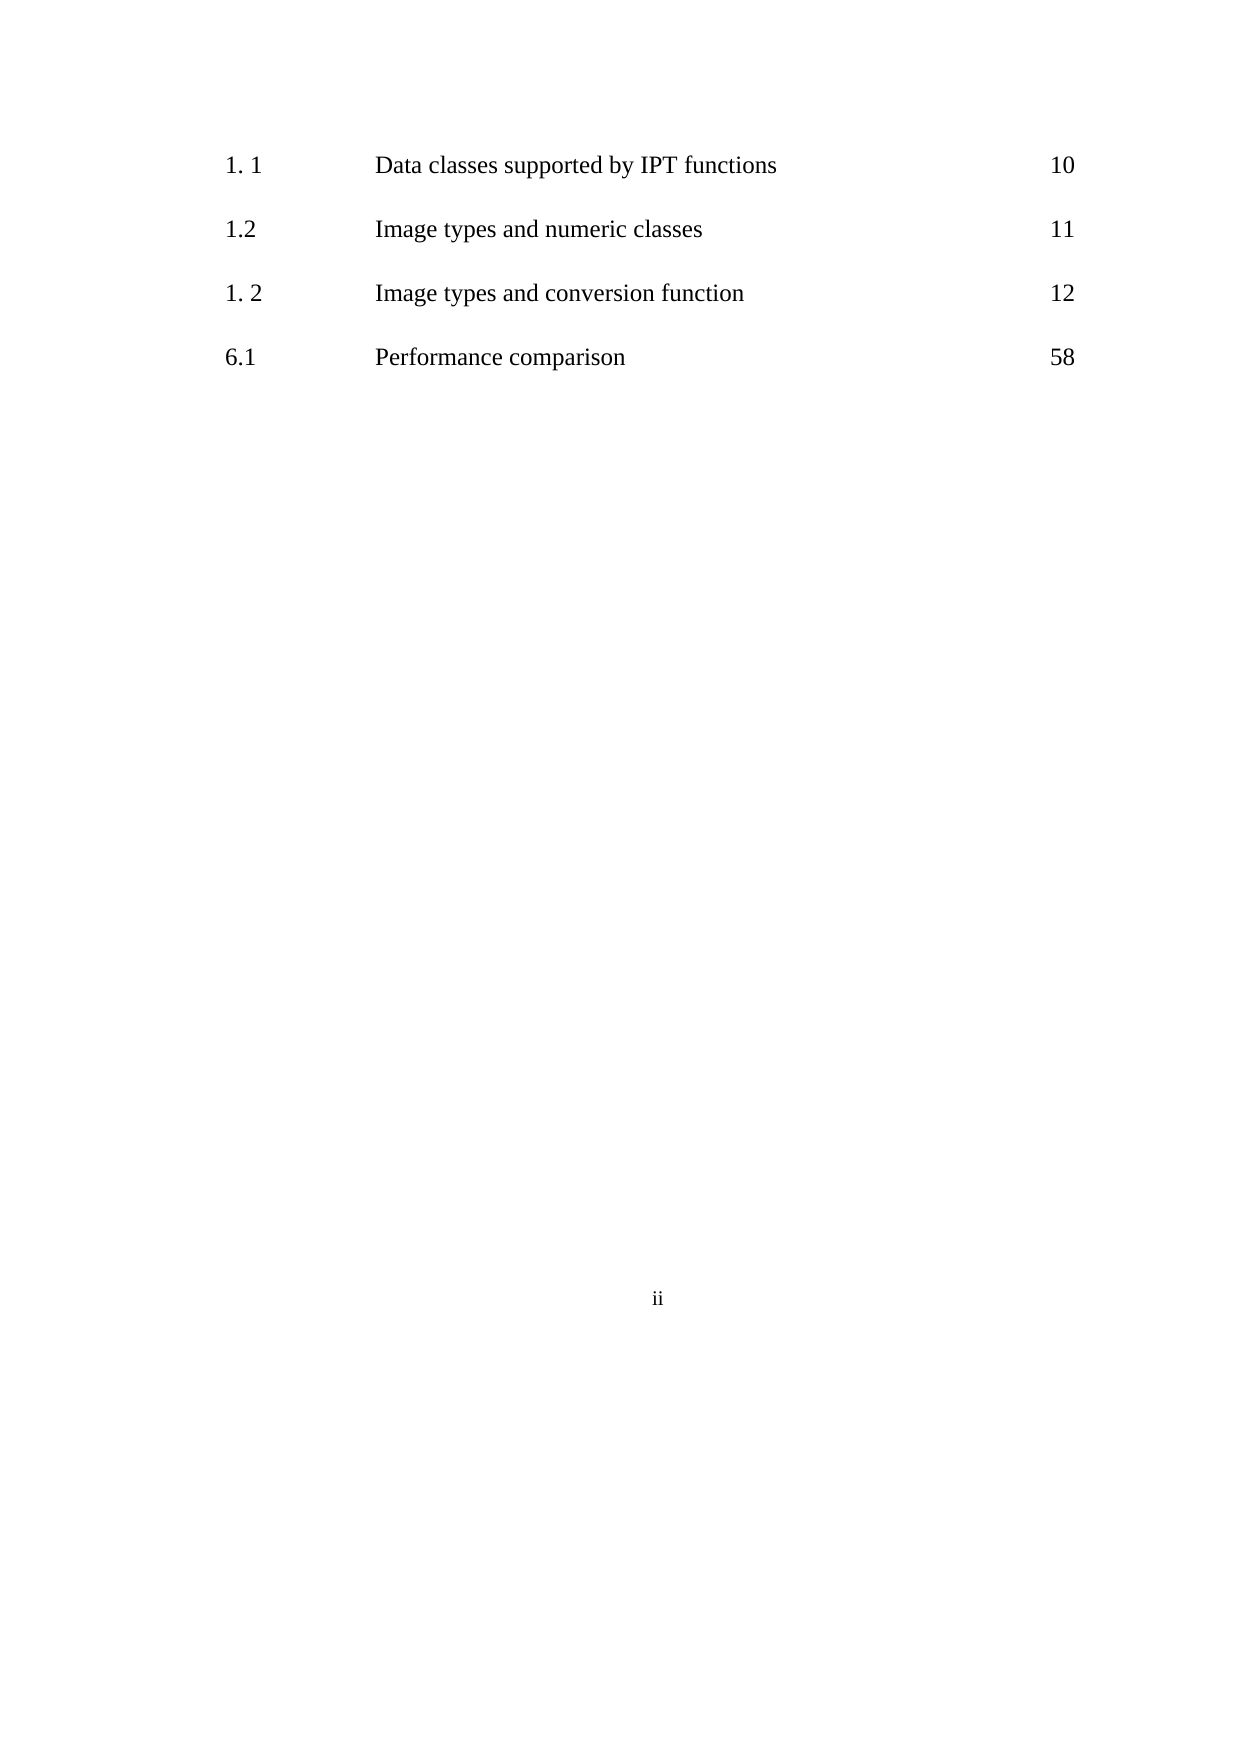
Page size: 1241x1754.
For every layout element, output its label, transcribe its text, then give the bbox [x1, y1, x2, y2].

text 1.2 Image types and numeric classes 11 [225, 214, 1090, 243]
text ii [225, 1286, 1090, 1310]
text 1. 1 Data classes supported by IPT functions 10 [225, 150, 1090, 179]
text 6.1 Performance comparison 58 [225, 342, 1090, 371]
